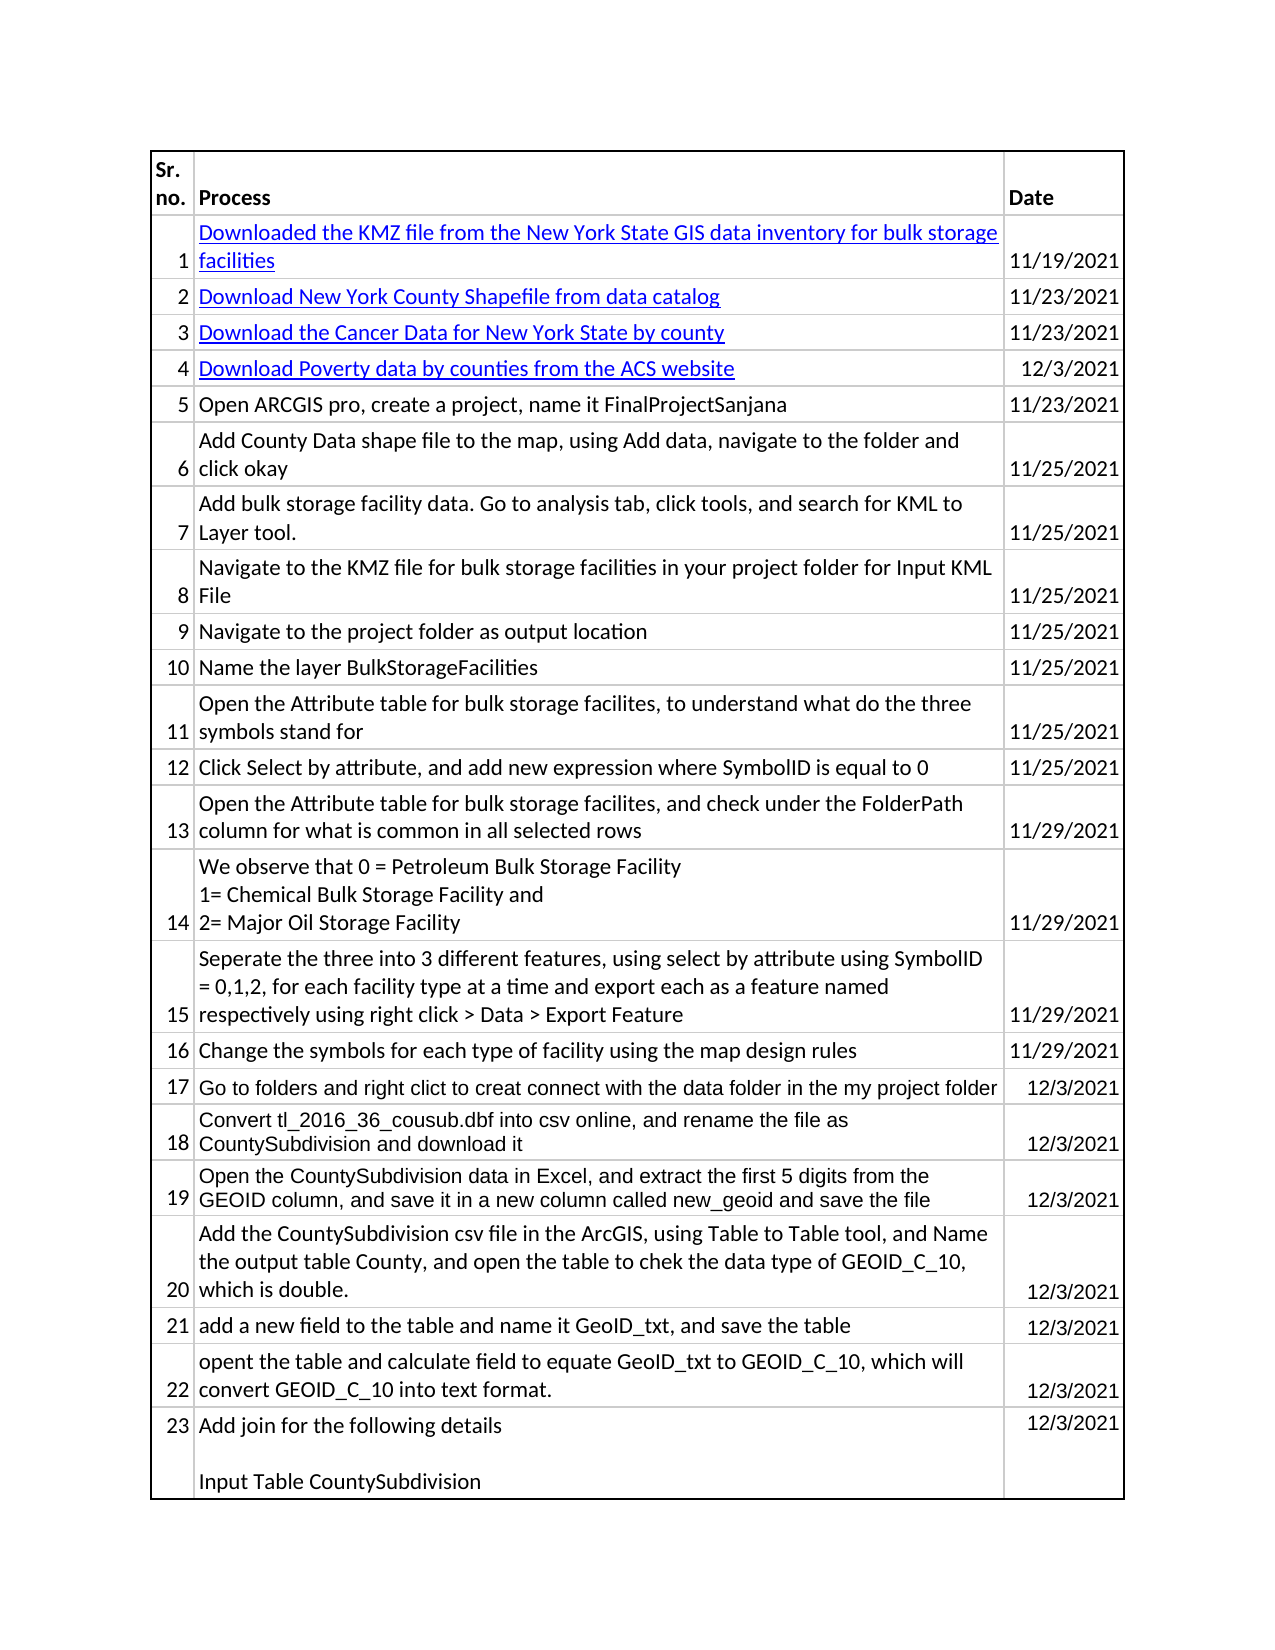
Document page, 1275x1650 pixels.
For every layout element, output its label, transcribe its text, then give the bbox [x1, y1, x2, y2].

table_cell Go to folders and right clict to creat connect with the data folder in the my project folder [195, 1069, 1003, 1103]
table_cell 4 [152, 351, 193, 385]
table_cell Add the CountySubdivision csv file in the ArcGIS, using Table to Table tool, and Name the output table County, and open the table to chek the data type of GEOID_C_10, which is double. [195, 1216, 1003, 1307]
table_cell add a new field to the table and name it GeoID_txt, and save the table [195, 1308, 1003, 1342]
table_cell 11/25/2021 [1005, 650, 1123, 684]
table_cell Convert tl_2016_36_cousub.dbf into csv online, and rename the file as CountySubdivision and download it [195, 1105, 1003, 1159]
table_cell 11/25/2021 [1005, 614, 1123, 648]
table_cell 11/25/2021 [1005, 423, 1123, 485]
table_cell 11 [152, 686, 193, 748]
table_cell 7 [152, 487, 193, 549]
table_header Process [195, 152, 1003, 214]
table_cell 12/3/2021 [1005, 1408, 1123, 1498]
table_cell Navigate to the project folder as output location [195, 614, 1003, 648]
table_cell 9 [152, 614, 193, 648]
table_cell 23 [152, 1408, 193, 1498]
table_cell 21 [152, 1308, 193, 1342]
table_cell 11/25/2021 [1005, 487, 1123, 549]
table_cell Open the CountySubdivision data in Excel, and extract the first 5 digits from the GEOID column, and save it in a new column called new_geoid and save the file [195, 1161, 1003, 1215]
table_cell Downloaded the KMZ file from the New York State GIS data inventory for bulk storage facilities [195, 216, 1003, 278]
table_cell Click Select by attribute, and add new expression where SymbolID is equal to 0 [195, 750, 1003, 784]
table_cell 5 [152, 387, 193, 421]
table_cell 11/29/2021 [1005, 850, 1123, 940]
table_cell 1 [152, 216, 193, 278]
table_cell 22 [152, 1344, 193, 1406]
table_cell 11/23/2021 [1005, 315, 1123, 349]
table_cell Open the Attribute table for bulk storage facilites, and check under the FolderPath column for what is common in all selected rows [195, 786, 1003, 848]
table_cell 12/3/2021 [1005, 1105, 1123, 1159]
table_cell opent the table and calculate field to equate GeoID_txt to GEOID_C_10, which will convert GEOID_C_10 into text format. [195, 1344, 1003, 1406]
table_cell Add County Data shape file to the map, using Add data, navigate to the folder and click okay [195, 423, 1003, 485]
table_cell 3 [152, 315, 193, 349]
table_cell 2 [152, 279, 193, 313]
table_cell 11/29/2021 [1005, 1033, 1123, 1067]
table_cell 8 [152, 550, 193, 613]
table_cell 20 [152, 1216, 193, 1307]
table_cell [195, 1408, 1003, 1498]
table_cell 11/25/2021 [1005, 686, 1123, 748]
table_cell 17 [152, 1069, 193, 1103]
table_cell 12/3/2021 [1005, 1161, 1123, 1215]
table_cell Download New York County Shapefile from data catalog [195, 279, 1003, 313]
table_cell We observe that 0 = Petroleum Bulk Storage Facility 1= Chemical Bulk Storage Facility and 2= Major Oil Storage Facility [195, 850, 1003, 940]
table_cell Open the Attribute table for bulk storage facilites, to understand what do the three symbols stand for [195, 686, 1003, 748]
table_cell Change the symbols for each type of facility using the map design rules [195, 1033, 1003, 1067]
table_cell 12 [152, 750, 193, 784]
table_cell 12/3/2021 [1005, 1344, 1123, 1406]
table_cell 16 [152, 1033, 193, 1067]
table_cell 12/3/2021 [1005, 351, 1123, 385]
table_header Sr. no. [152, 152, 193, 214]
table_cell 11/19/2021 [1005, 216, 1123, 278]
table_cell 12/3/2021 [1005, 1216, 1123, 1307]
table_cell 11/25/2021 [1005, 750, 1123, 784]
table_cell Name the layer BulkStorageFacilities [195, 650, 1003, 684]
table_cell Add bulk storage facility data. Go to analysis tab, click tools, and search for KML to Layer tool. [195, 487, 1003, 549]
table_cell 11/29/2021 [1005, 941, 1123, 1032]
table_cell 15 [152, 941, 193, 1032]
table_cell Navigate to the KMZ file for bulk storage facilities in your project folder for Input KML File [195, 550, 1003, 613]
table_cell 12/3/2021 [1005, 1308, 1123, 1342]
table_cell Download Poverty data by counties from the ACS website [195, 351, 1003, 385]
table_cell 10 [152, 650, 193, 684]
table_cell 11/29/2021 [1005, 786, 1123, 848]
table_cell 14 [152, 850, 193, 940]
table_cell 18 [152, 1105, 193, 1159]
table_cell 11/25/2021 [1005, 550, 1123, 613]
table_cell 6 [152, 423, 193, 485]
table_cell 13 [152, 786, 193, 848]
table_header Date [1005, 152, 1123, 214]
table_cell 11/23/2021 [1005, 387, 1123, 421]
table_cell 12/3/2021 [1005, 1069, 1123, 1103]
table_cell Download the Cancer Data for New York State by county [195, 315, 1003, 349]
table_cell Open ARCGIS pro, create a project, name it FinalProjectSanjana [195, 387, 1003, 421]
table_cell 19 [152, 1161, 193, 1215]
table_cell 11/23/2021 [1005, 279, 1123, 313]
table_cell Seperate the three into 3 different features, using select by attribute using SymbolID = 0,1,2, for each facility type at a time and export each as a feature named respectively using right click > Data > Export Feature [195, 941, 1003, 1032]
